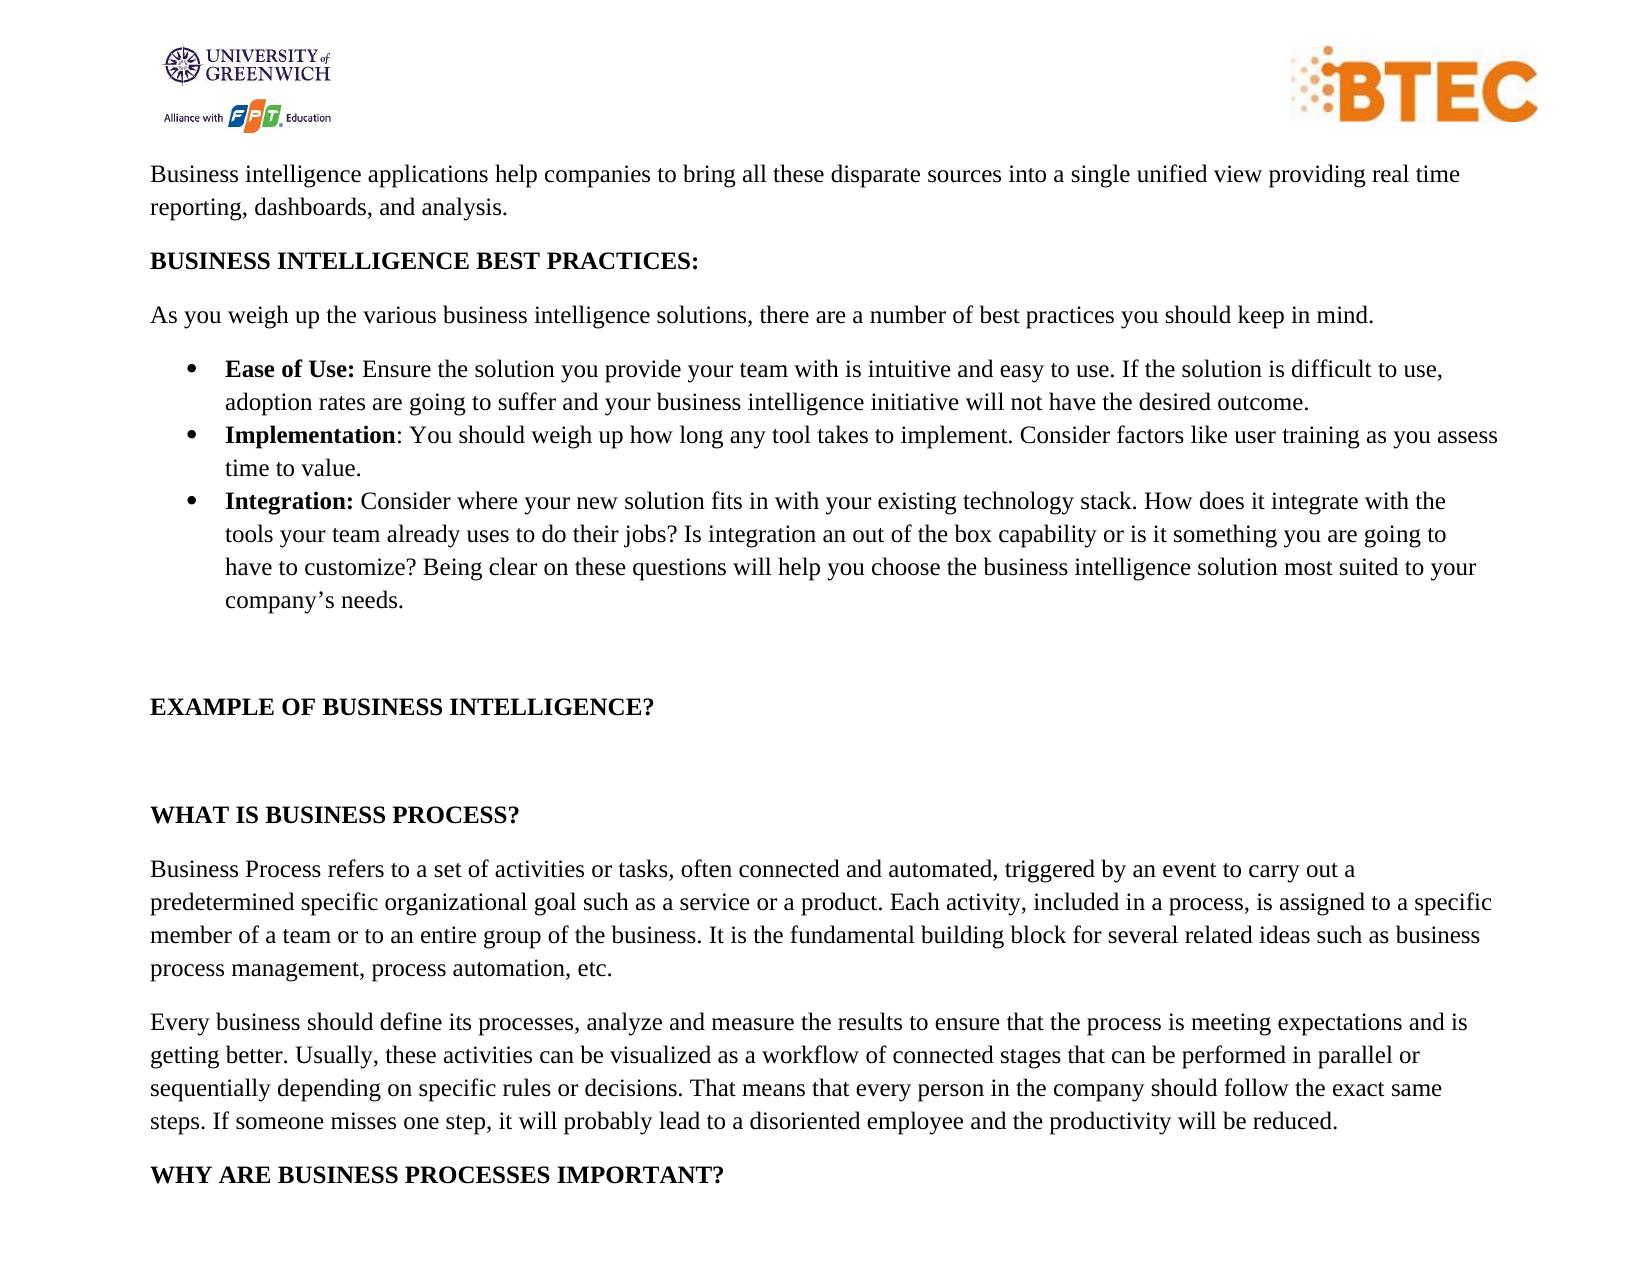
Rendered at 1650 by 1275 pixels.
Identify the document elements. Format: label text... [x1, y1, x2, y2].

text Business intelligence applications help companies to bring all these disparate sources into a single unified view providing real time reporting, dashboards, and analysis. [150, 159, 1500, 221]
text Every business should define its processes, analyze and measure the results to ensure that the process is meeting expectations and is getting better. Usually, these activities can be visualized as a workflow of connected stages that can be performed in parallel or sequentially depending on specific rules or decisions. That means that every person in the company should follow the exact same steps. If someone misses one step, it will probably lead to a disoriented employee and the productivity will be reduced. [150, 1007, 1500, 1135]
text As you weigh up the various business intelligence solutions, there are a number of best practices you should keep in mind. [150, 300, 1500, 328]
text WHAT IS BUSINESS PROCESS? [150, 800, 1500, 829]
text BUSINESS INTELLIGENCE BEST PRACTICES: [150, 246, 1500, 275]
list Implementation: You should weigh up how long any tool takes to implement. Consider factors like user training as you assess time to value. [187, 420, 1500, 481]
text WHY ARE BUSINESS PROCESSES IMPORTANT? [150, 1160, 1500, 1189]
text Business Process refers to a set of activities or tasks, often connected and automated, triggered by an event to carry out a predetermined specific organizational goal such as a service or a product. Each activity, included in a process, is assigned to a specific member of a team or to an entire group of the business. It is the fundamental building block for several related ideas such as business process management, process automation, etc. [150, 854, 1500, 982]
text EXAMPLE OF BUSINESS INTELLIGENCE? [150, 692, 1500, 721]
list Ease of Use: Ensure the solution you provide your team with is intuitive and easy to use. If the solution is difficult to use, adoption rates are going to suffer and your business intelligence initiative will not have the desired outcome. [187, 354, 1500, 415]
picture [150, 32, 343, 144]
picture [1290, 46, 1538, 122]
list Integration: Consider where your new solution fits in with your existing technology stack. How does it integrate with the tools your team already uses to do their jobs? Is integration an out of the box capability or is it something you are going to have to customize? Being clear on these questions will help you choose the business intelligence solution most suited to your company’s needs. [187, 486, 1500, 613]
